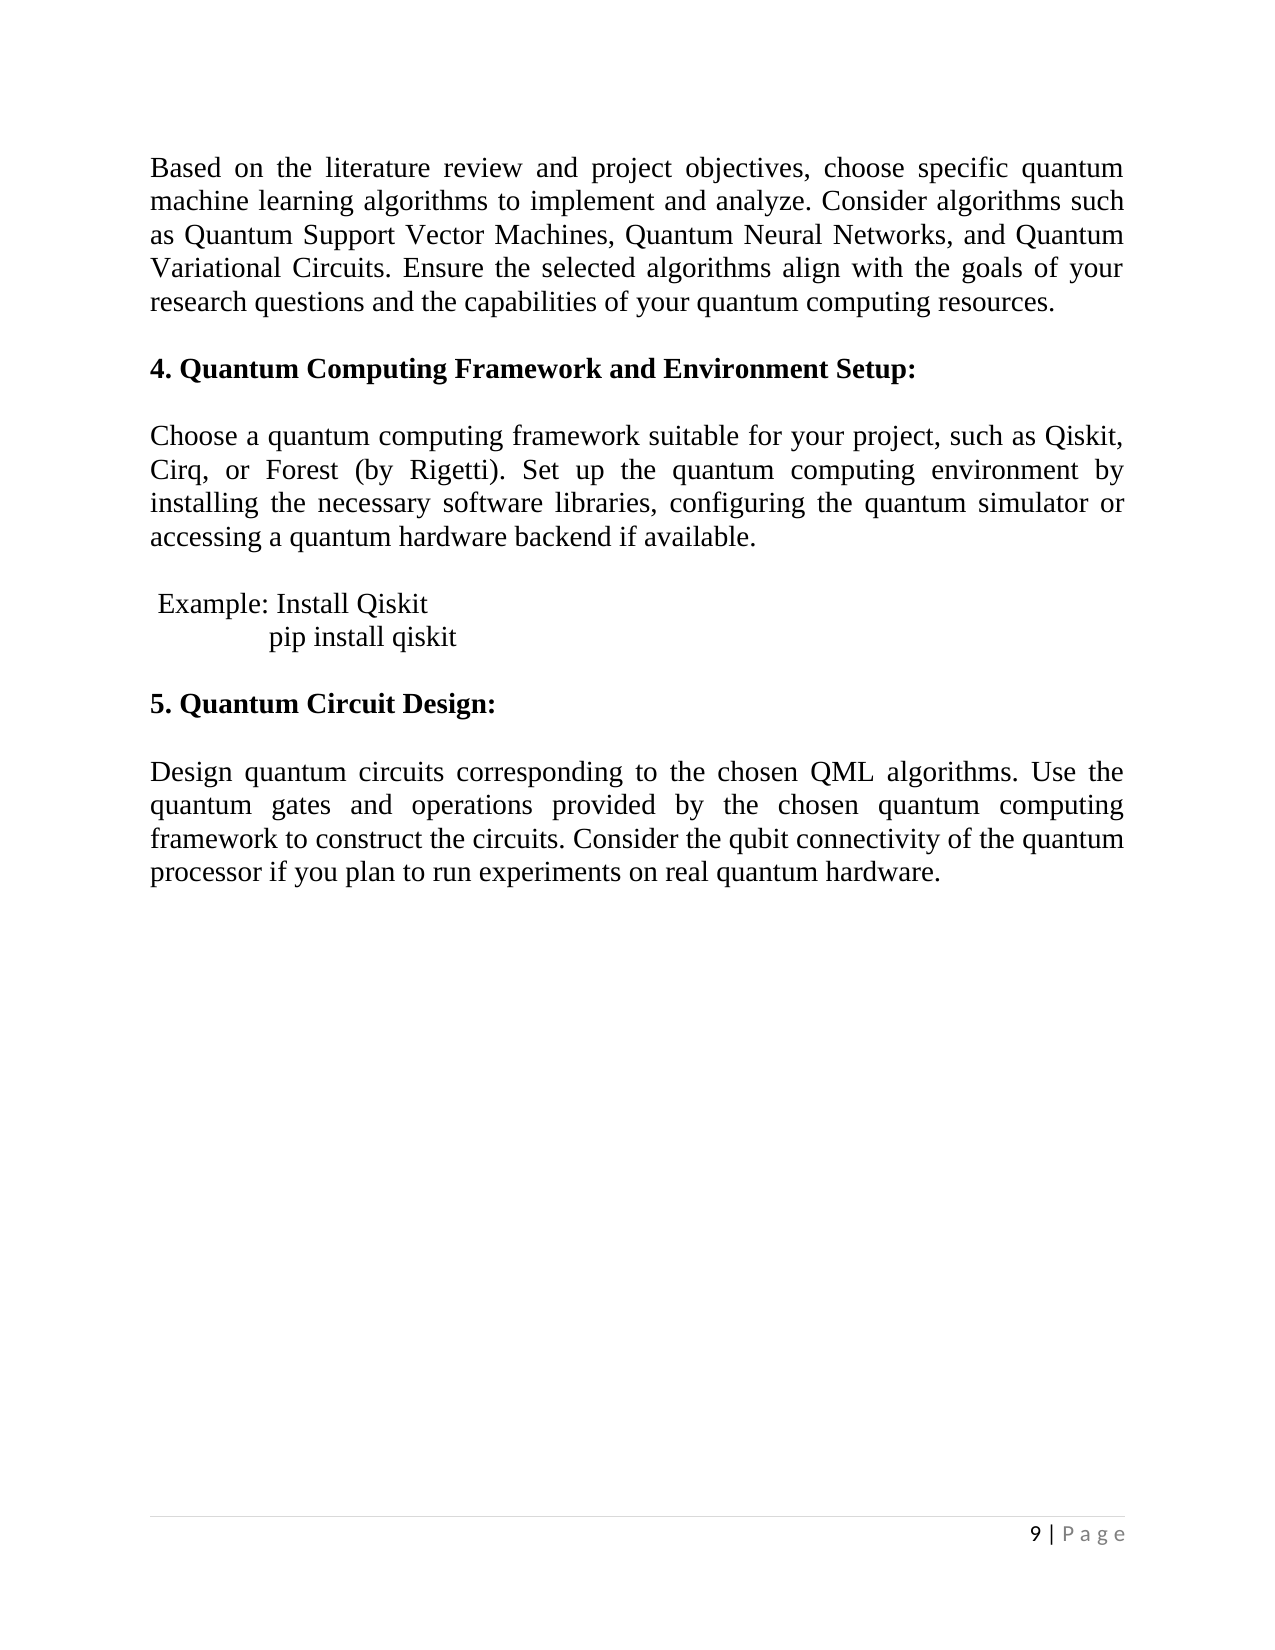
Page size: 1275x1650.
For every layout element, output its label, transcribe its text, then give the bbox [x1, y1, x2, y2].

text pip install qiskit [225, 619, 1125, 653]
text Based on the literature review and project objectives, choose specific quantum machine learning algorithms to implement and analyze. Consider algorithms such as Quantum Support Vector Machines, Quantum Neural Networks, and Quantum Variational Circuits. Ensure the selected algorithms align with the goals of your research questions and the capabilities of your quantum computing resources. [150, 150, 1125, 318]
text 4. Quantum Computing Framework and Environment Setup: [150, 351, 1125, 385]
text Design quantum circuits corresponding to the chosen QML algorithms. Use the quantum gates and operations provided by the chosen quantum computing framework to construct the circuits. Consider the qubit connectivity of the quantum processor if you plan to run experiments on real quantum hardware. [150, 754, 1125, 888]
text Example: Install Qiskit [150, 586, 1125, 619]
text 5. Quantum Circuit Design: [150, 687, 1125, 720]
text Choose a quantum computing framework suitable for your project, such as Qiskit, Cirq, or Forest (by Rigetti). Set up the quantum computing environment by installing the necessary software libraries, configuring the quantum simulator or accessing a quantum hardware backend if available. [150, 418, 1125, 552]
